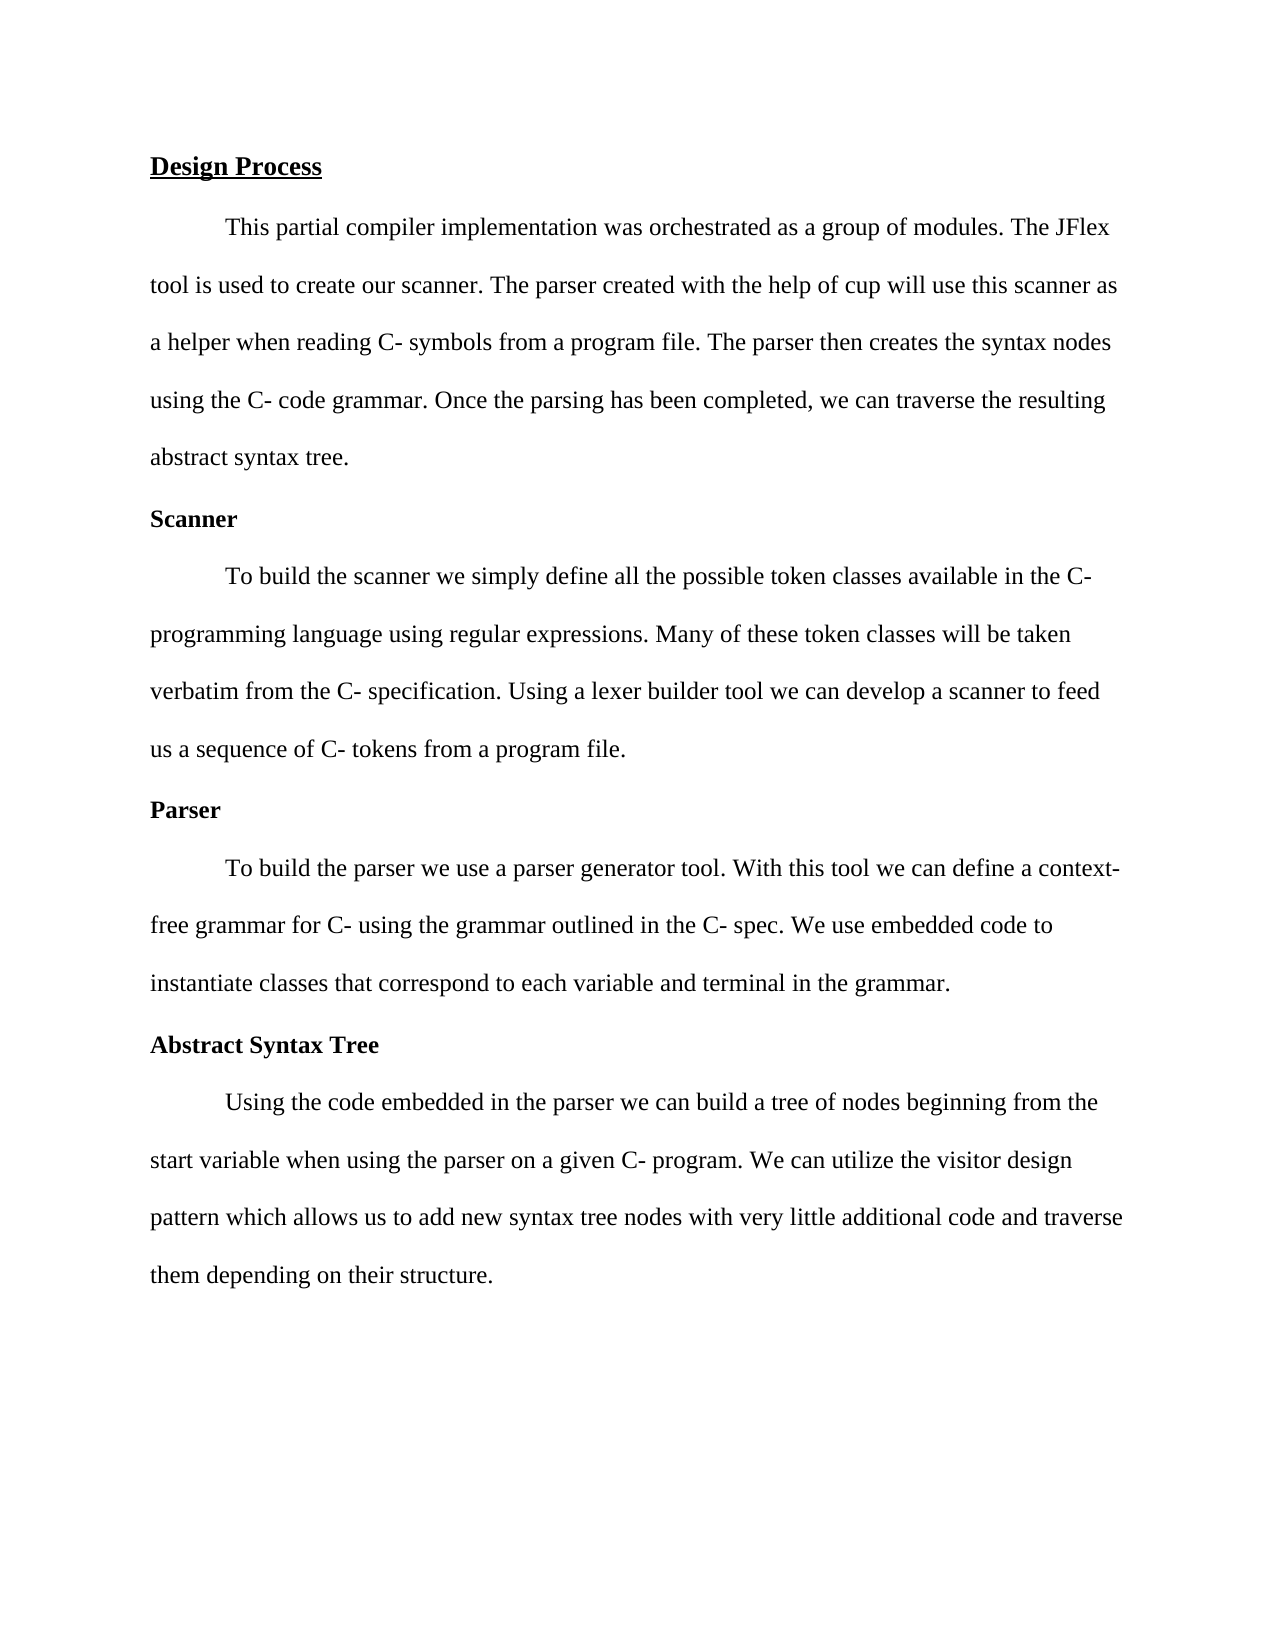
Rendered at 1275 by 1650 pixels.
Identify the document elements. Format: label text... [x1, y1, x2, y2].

text Using the code embedded in the parser we can build a tree of nodes beginning from the start variable when using the parser on a given C- program. We can utilize the visitor design pattern which allows us to add new syntax tree nodes with very little additional code and traverse them depending on their structure. [150, 1087, 1125, 1288]
subtitle Design Process [150, 150, 1125, 181]
text To build the parser we use a parser generator tool. With this tool we can define a context-free grammar for C- using the grammar outlined in the C- spec. We use embedded code to instantiate classes that correspond to each variable and terminal in the grammar. [150, 853, 1125, 997]
subtitle Scanner [150, 504, 1125, 533]
subtitle Parser [150, 796, 1125, 824]
subtitle Abstract Syntax Tree [150, 1030, 1125, 1058]
text This partial compiler implementation was orchestrated as a group of modules. The JFlex tool is used to create our scanner. The parser created with the help of cup will use this scanner as a helper when reading C- symbols from a program file. The parser then creates the syntax nodes using the C- code grammar. Once the parsing has been completed, we can traverse the resulting abstract syntax tree. [150, 212, 1125, 471]
text To build the scanner we simply define all the possible token classes available in the C- programming language using regular expressions. Many of these token classes will be taken verbatim from the C- specification. Using a lexer builder tool we can develop a scanner to feed us a sequence of C- tokens from a program file. [150, 561, 1125, 763]
